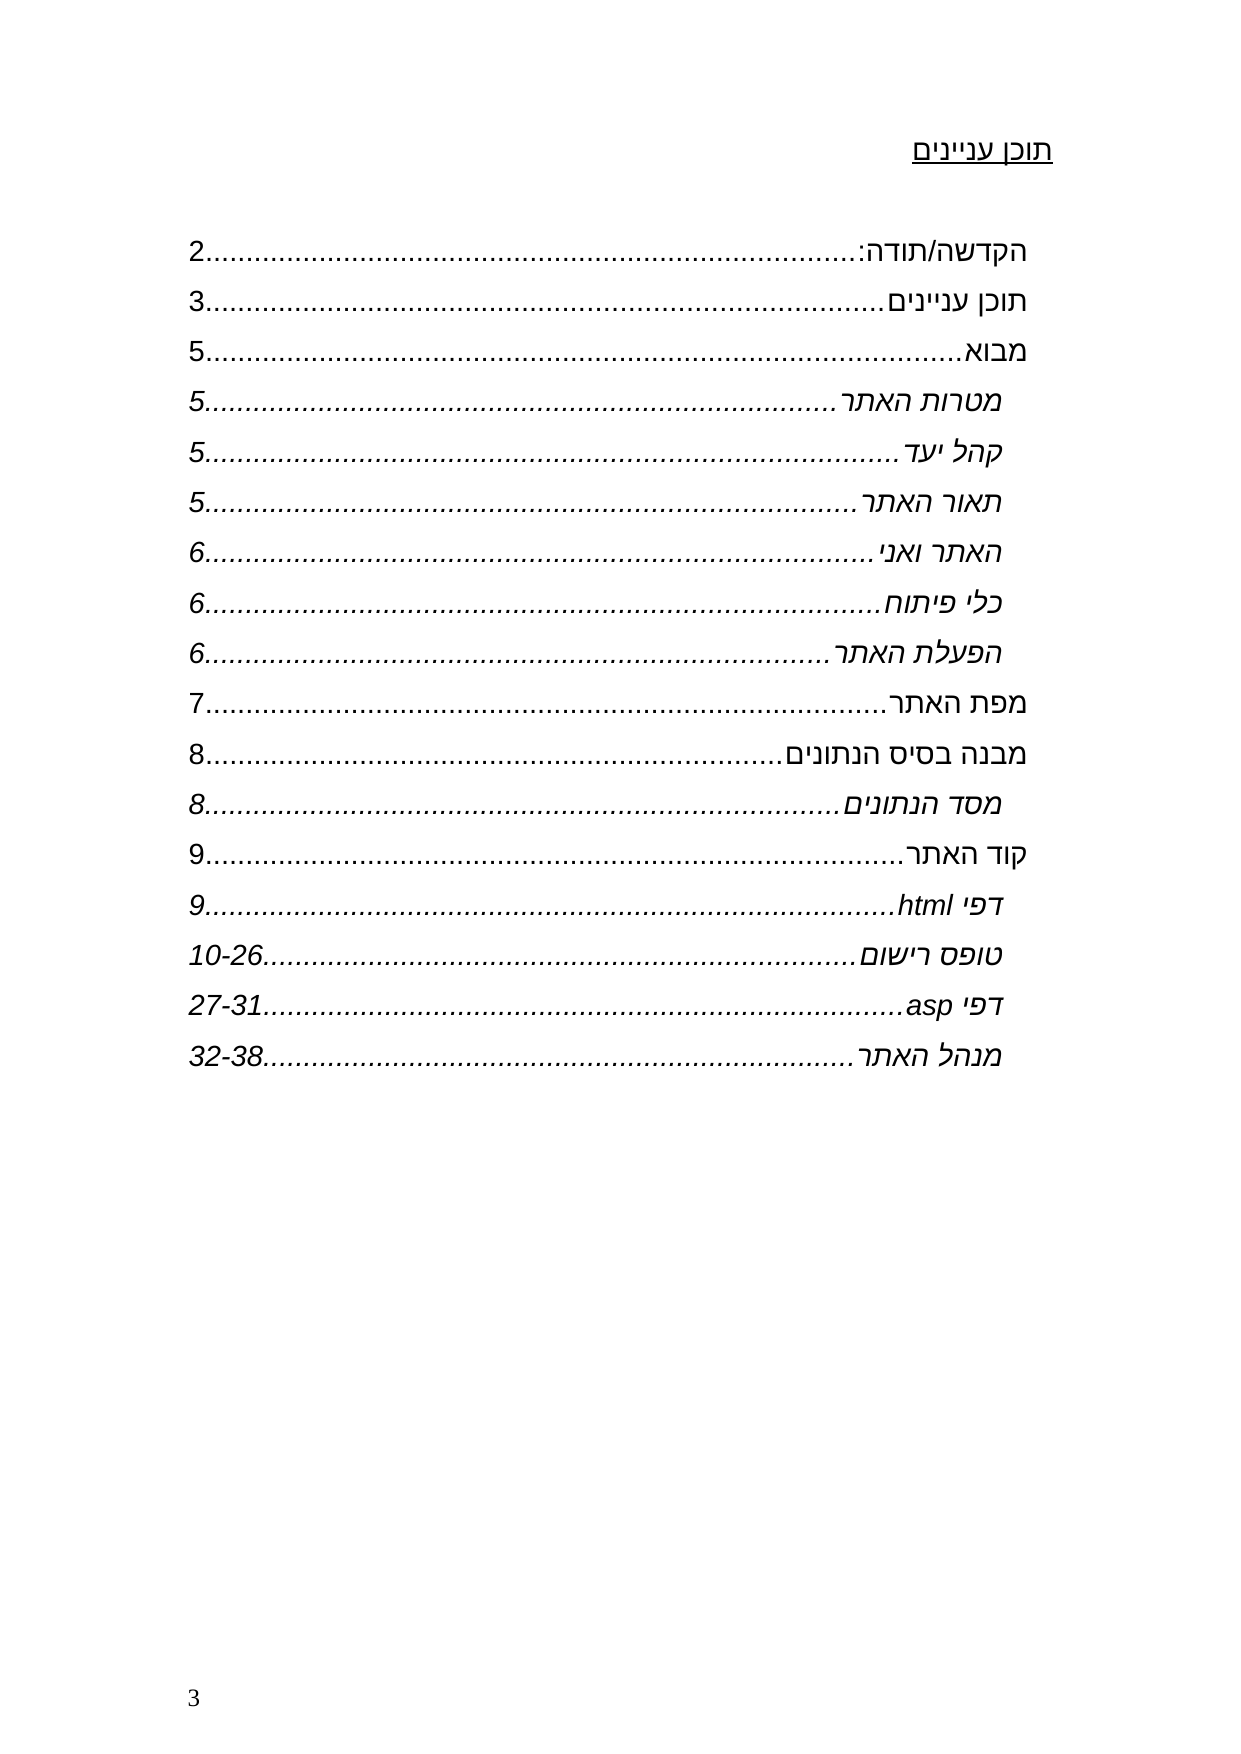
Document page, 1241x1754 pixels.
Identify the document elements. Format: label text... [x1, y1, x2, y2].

text האתר ואני 6 [187, 535, 1003, 569]
text מנהל האתר 32-38 [187, 1038, 1003, 1072]
text קוד האתר 9 [187, 837, 1028, 871]
text הקדשה/תודה: 2 [187, 233, 1028, 267]
text מטרות האתר 5 [187, 384, 1003, 418]
text קהל יעד 5 [187, 435, 1003, 468]
text תוכן עניינים 3 [187, 284, 1028, 317]
subtitle תוכן עניינים [187, 133, 1053, 166]
text מסד הנתונים 8 [187, 787, 1003, 821]
text דפי asp 27-31 [187, 988, 1003, 1022]
text מבוא 5 [187, 334, 1028, 368]
text דפי html 9 [187, 888, 1003, 921]
text טופס רישום 10-26 [187, 938, 1003, 971]
text הפעלת האתר 6 [187, 636, 1003, 669]
text תאור האתר 5 [187, 485, 1003, 519]
text מבנה בסיס הנתונים 8 [187, 737, 1028, 770]
text מפת האתר 7 [187, 686, 1028, 720]
text כלי פיתוח 6 [187, 586, 1003, 619]
